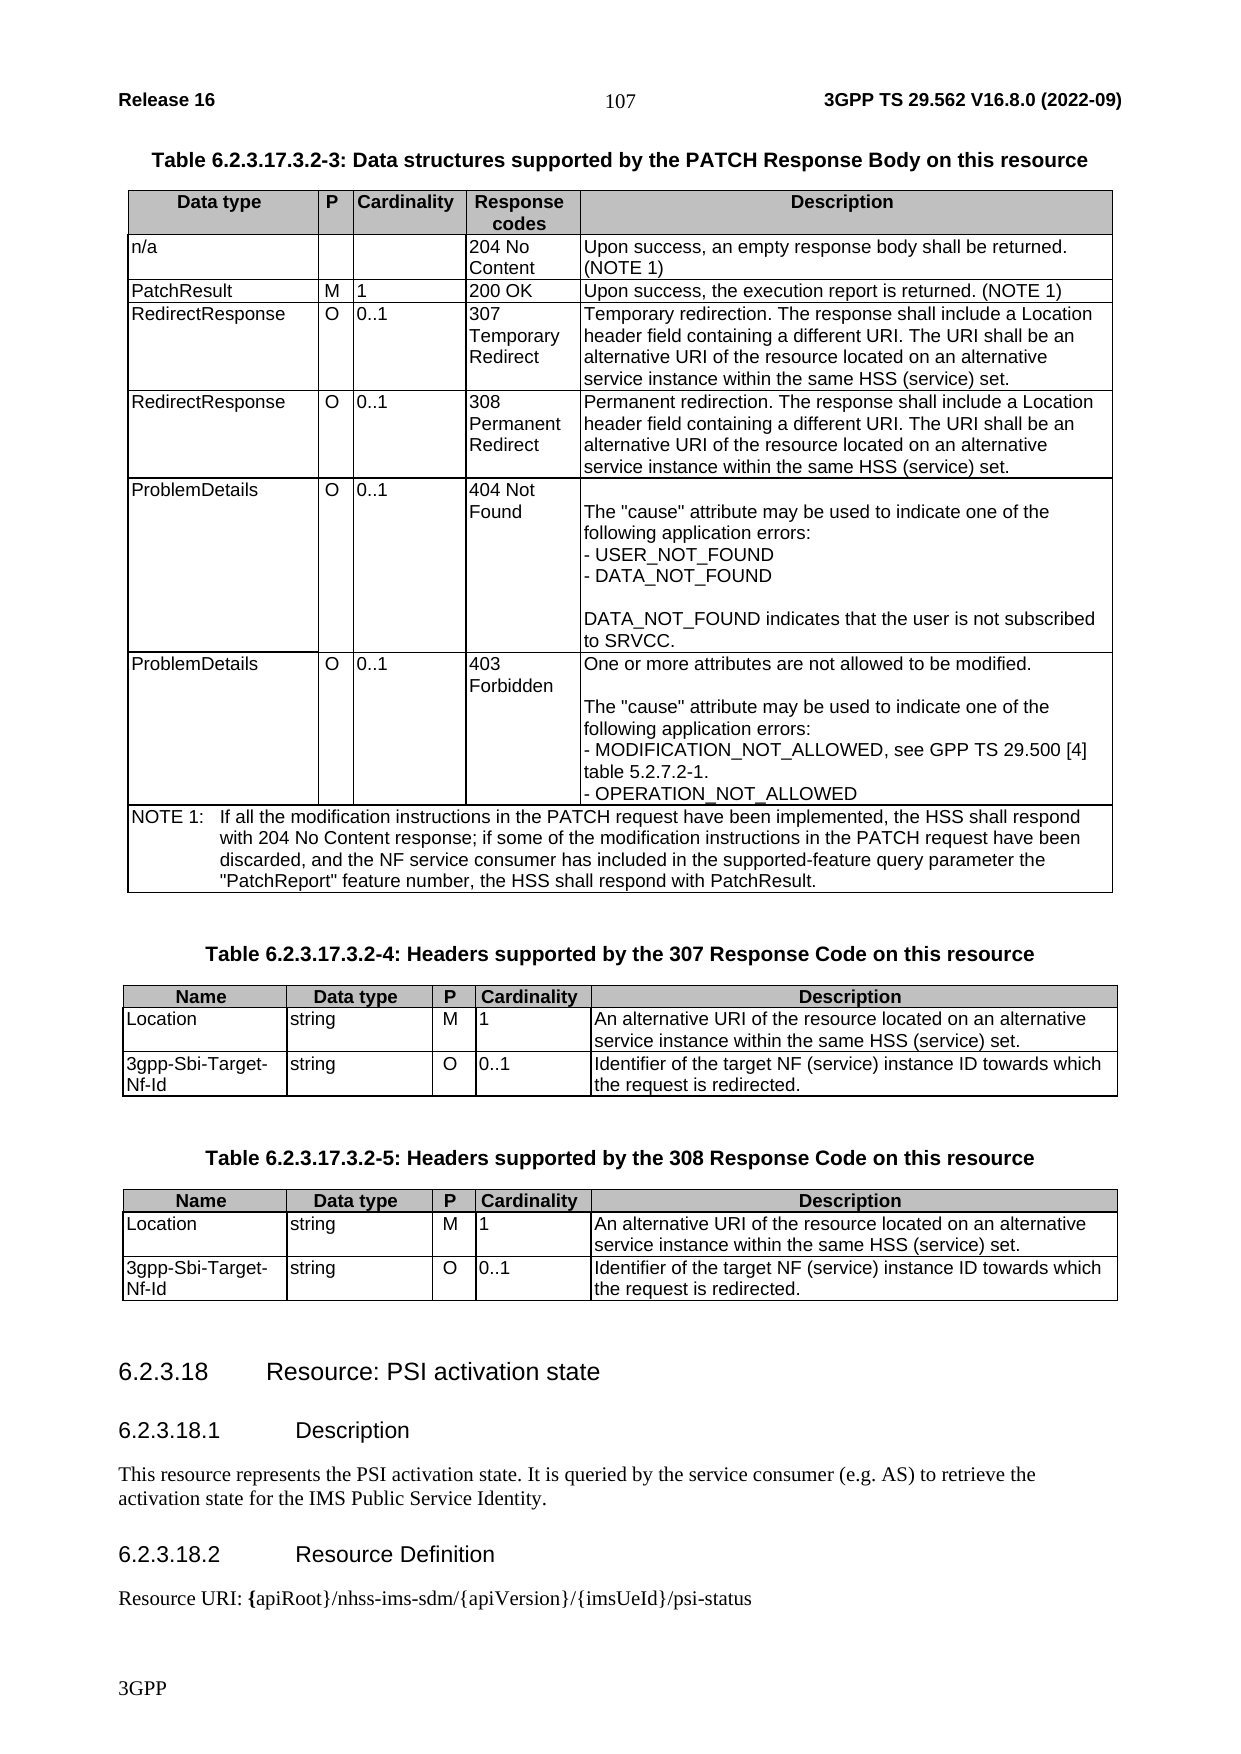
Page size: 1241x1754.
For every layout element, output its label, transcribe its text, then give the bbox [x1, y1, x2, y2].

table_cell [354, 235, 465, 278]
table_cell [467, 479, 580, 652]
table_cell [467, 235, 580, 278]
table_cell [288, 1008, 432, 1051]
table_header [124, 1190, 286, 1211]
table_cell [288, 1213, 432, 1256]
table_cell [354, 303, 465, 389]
text Table 6.2.3.17.3.2-3: Data structures supported by the PATCH Response Body on this resource [118, 147, 1122, 171]
subtitle 6.2.3.18.2 Resource Definition [118, 1541, 1122, 1567]
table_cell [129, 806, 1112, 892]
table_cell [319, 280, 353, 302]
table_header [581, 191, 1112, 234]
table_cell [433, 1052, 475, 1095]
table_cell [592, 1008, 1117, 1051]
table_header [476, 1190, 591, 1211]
subtitle 6.2.3.18 Resource: PSI activation state [118, 1357, 1122, 1385]
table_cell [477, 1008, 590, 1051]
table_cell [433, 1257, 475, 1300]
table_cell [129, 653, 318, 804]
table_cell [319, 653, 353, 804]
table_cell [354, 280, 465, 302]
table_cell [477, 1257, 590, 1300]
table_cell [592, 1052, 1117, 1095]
text Table 6.2.3.17.3.2-4: Headers supported by the 307 Response Code on this resource [118, 942, 1122, 966]
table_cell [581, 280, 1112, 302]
text This resource represents the PSI activation state. It is queried by the service consumer (e.g. AS) to retrieve the activation state for the IMS Public Service Identity. [118, 1462, 1122, 1510]
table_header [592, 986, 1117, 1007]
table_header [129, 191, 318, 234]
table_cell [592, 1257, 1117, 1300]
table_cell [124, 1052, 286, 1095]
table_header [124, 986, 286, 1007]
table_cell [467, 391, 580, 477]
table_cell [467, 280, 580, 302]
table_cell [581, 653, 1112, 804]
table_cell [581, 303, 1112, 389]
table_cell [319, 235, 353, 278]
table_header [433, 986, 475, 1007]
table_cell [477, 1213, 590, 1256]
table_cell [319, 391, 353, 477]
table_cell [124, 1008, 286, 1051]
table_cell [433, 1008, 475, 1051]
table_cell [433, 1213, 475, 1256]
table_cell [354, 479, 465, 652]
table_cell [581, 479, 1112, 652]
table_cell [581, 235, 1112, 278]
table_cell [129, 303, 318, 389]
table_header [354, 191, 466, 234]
subtitle 6.2.3.18.1 Description [118, 1417, 1122, 1443]
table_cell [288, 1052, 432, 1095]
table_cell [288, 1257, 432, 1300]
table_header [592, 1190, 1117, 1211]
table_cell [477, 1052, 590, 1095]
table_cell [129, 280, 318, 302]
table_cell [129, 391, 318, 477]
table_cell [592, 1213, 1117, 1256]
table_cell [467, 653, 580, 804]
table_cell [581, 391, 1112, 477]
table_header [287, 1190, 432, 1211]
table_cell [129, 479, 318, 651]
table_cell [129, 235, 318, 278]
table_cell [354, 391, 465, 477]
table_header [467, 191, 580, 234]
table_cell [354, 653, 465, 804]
text Resource URI: {apiRoot}/nhss-ims-sdm/{apiVersion}/{imsUeId}/psi-status [118, 1586, 1122, 1610]
text Table 6.2.3.17.3.2-5: Headers supported by the 308 Response Code on this resource [118, 1146, 1122, 1170]
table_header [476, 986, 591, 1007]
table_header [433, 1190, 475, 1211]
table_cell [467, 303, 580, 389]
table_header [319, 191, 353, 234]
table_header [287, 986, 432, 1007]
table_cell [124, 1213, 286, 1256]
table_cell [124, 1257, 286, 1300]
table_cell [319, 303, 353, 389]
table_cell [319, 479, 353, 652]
